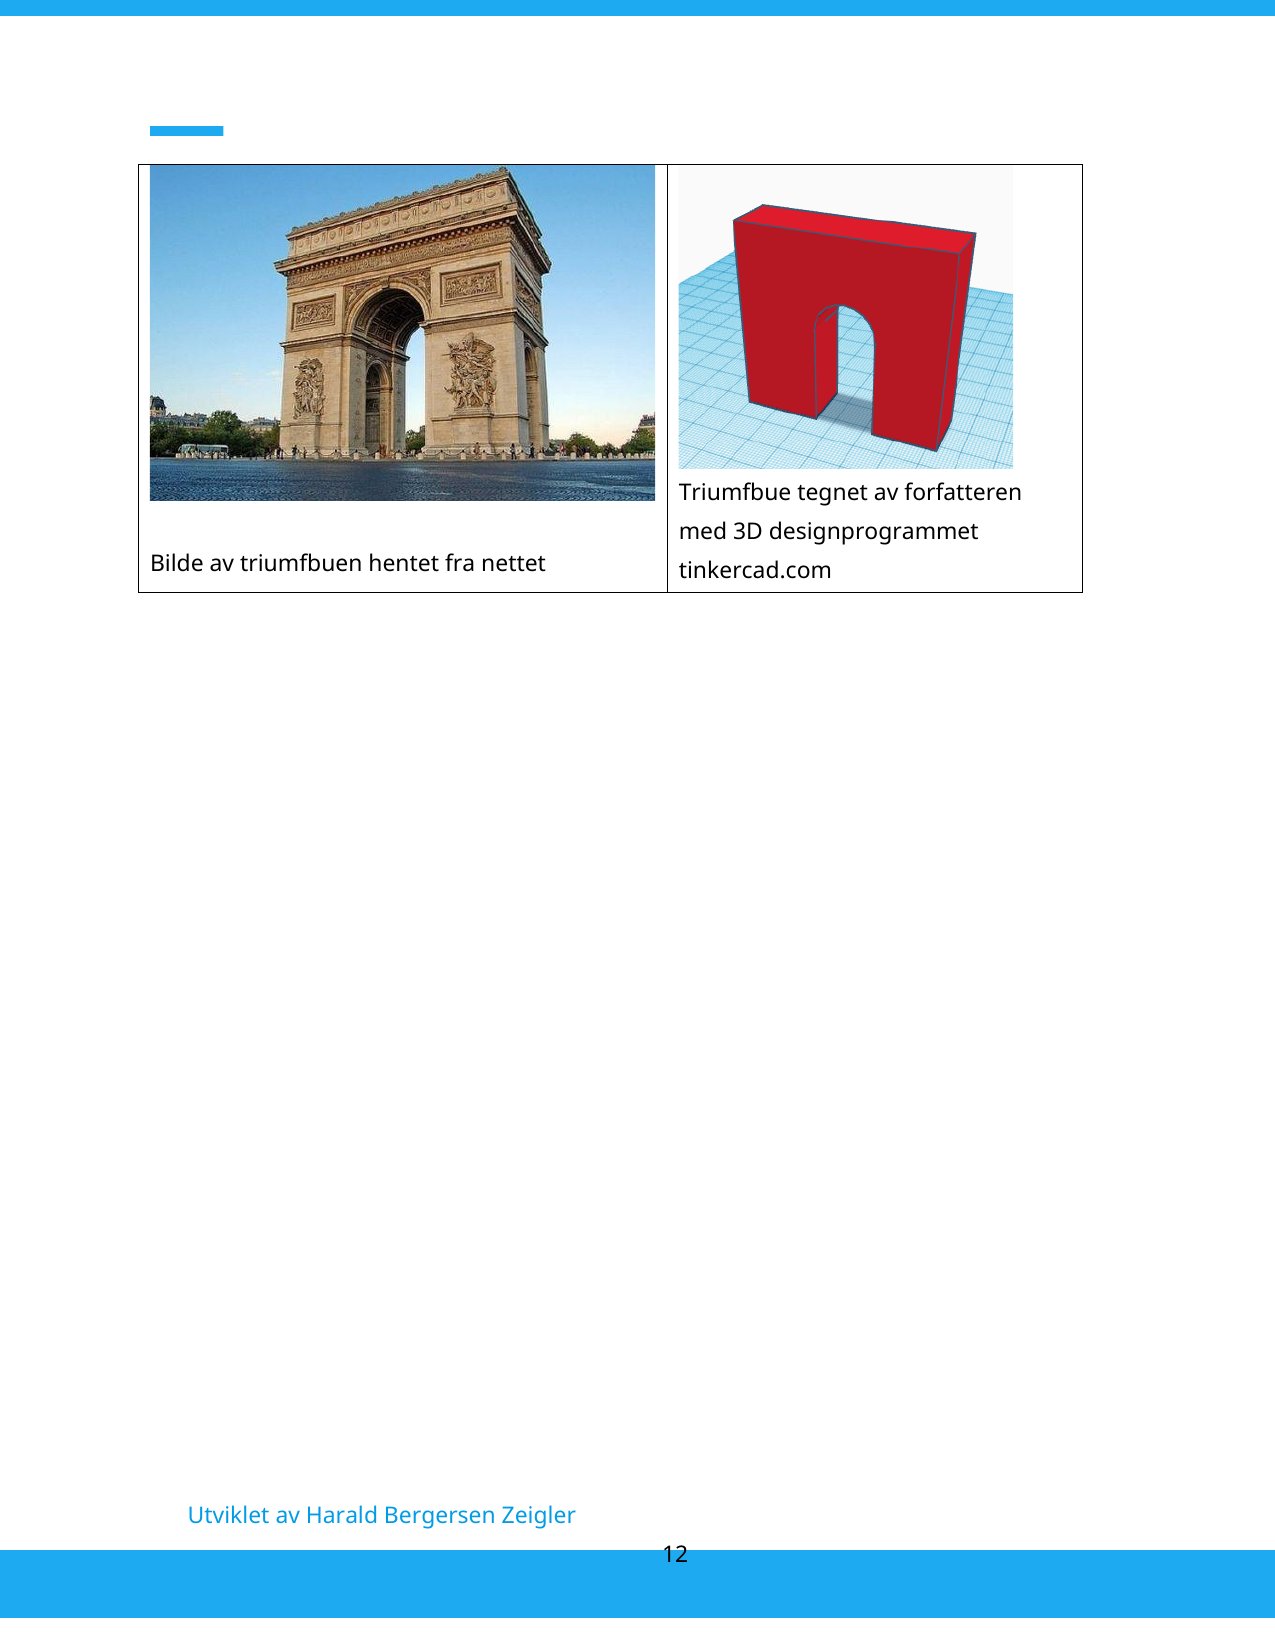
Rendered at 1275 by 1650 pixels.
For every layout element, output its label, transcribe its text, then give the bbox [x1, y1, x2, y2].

table_header Bilde av triumfbuen hentet fra nettet [139, 165, 667, 592]
picture [150, 126, 224, 136]
table_header Triumfbue tegnet av forfatteren med 3D designprogrammet tinkercad.com [668, 165, 1082, 592]
picture [0, 0, 1275, 16]
picture [149, 165, 656, 501]
picture [0, 1550, 1275, 1618]
picture [678, 165, 1014, 469]
